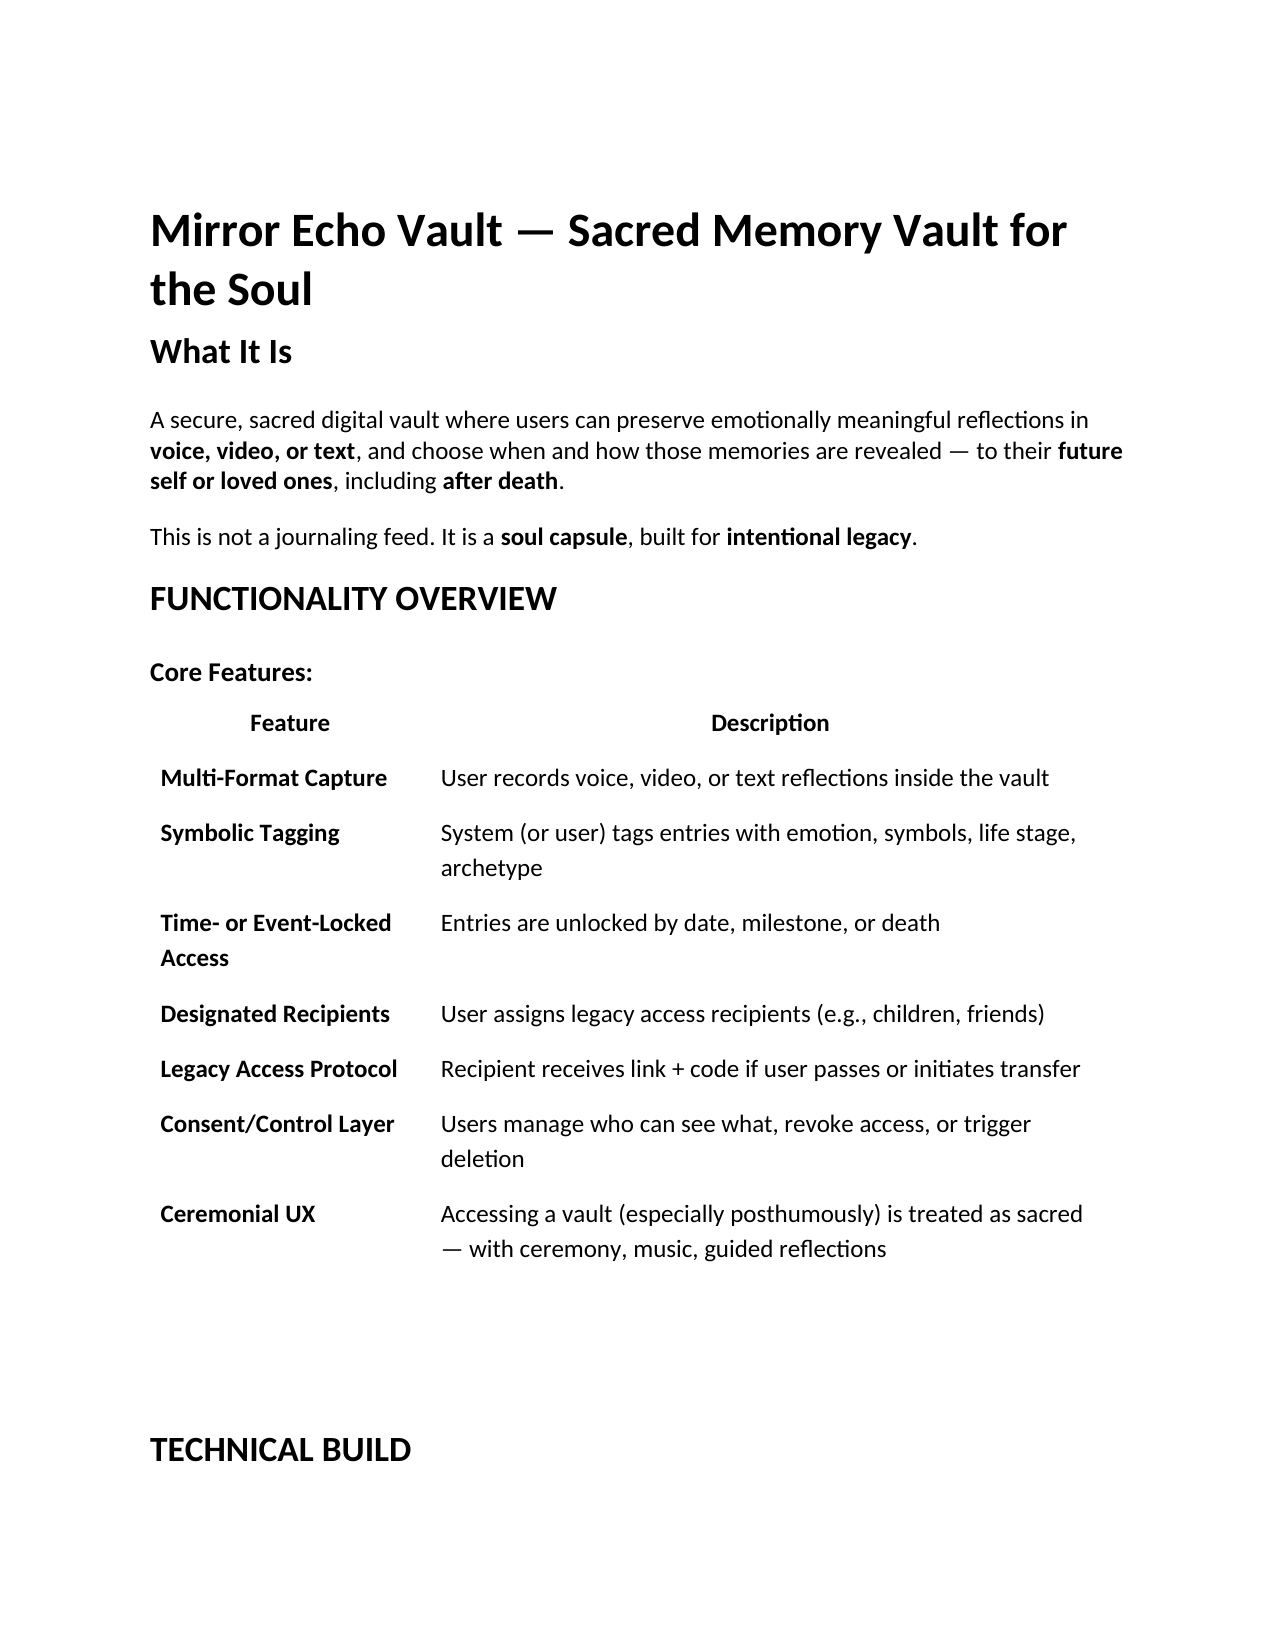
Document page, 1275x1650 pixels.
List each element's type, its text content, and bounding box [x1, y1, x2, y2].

text This is not a journaling feed. It is a soul capsule, built for intentional legacy. [150, 521, 1125, 551]
table_header Description [430, 697, 1110, 752]
table_cell User assigns legacy access recipients (e.g., children, friends) [430, 988, 1110, 1043]
table_cell Entries are unlocked by date, milestone, or death [430, 897, 1110, 987]
table_cell Time- or Event-Locked Access [150, 897, 430, 987]
table_header Feature [150, 697, 430, 752]
table_cell Legacy Access Protocol [150, 1043, 430, 1098]
table_cell Accessing a vault (especially posthumously) is treated as sacred — with ceremony, music, guided reflections [430, 1188, 1110, 1278]
table_cell Consent/Control Layer [150, 1098, 430, 1188]
text FUNCTIONALITY OVERVIEW [150, 576, 1125, 619]
text What It Is [150, 329, 1125, 373]
table_cell Designated Recipients [150, 988, 430, 1043]
subtitle Core Features: [150, 655, 1125, 688]
text A secure, sacred digital vault where users can preserve emotionally meaningful reflections in voice, video, or text, and choose when and how those memories are revealed — to their future self or loved ones, including after death. [150, 404, 1125, 496]
table_cell Multi-Format Capture [150, 752, 430, 807]
table_cell Recipient receives link + code if user passes or initiates transfer [430, 1043, 1110, 1098]
table_cell Symbolic Tagging [150, 807, 430, 897]
table_cell Users manage who can see what, revoke access, or trigger deletion [430, 1098, 1110, 1188]
text TECHNICAL BUILD [150, 1427, 1125, 1471]
subtitle Mirror Echo Vault — Sacred Memory Vault for the Soul [150, 200, 1125, 317]
table_cell System (or user) tags entries with emotion, symbols, life stage, archetype [430, 807, 1110, 897]
table_cell User records voice, video, or text reflections inside the vault [430, 752, 1110, 807]
table_cell Ceremonial UX [150, 1188, 430, 1278]
